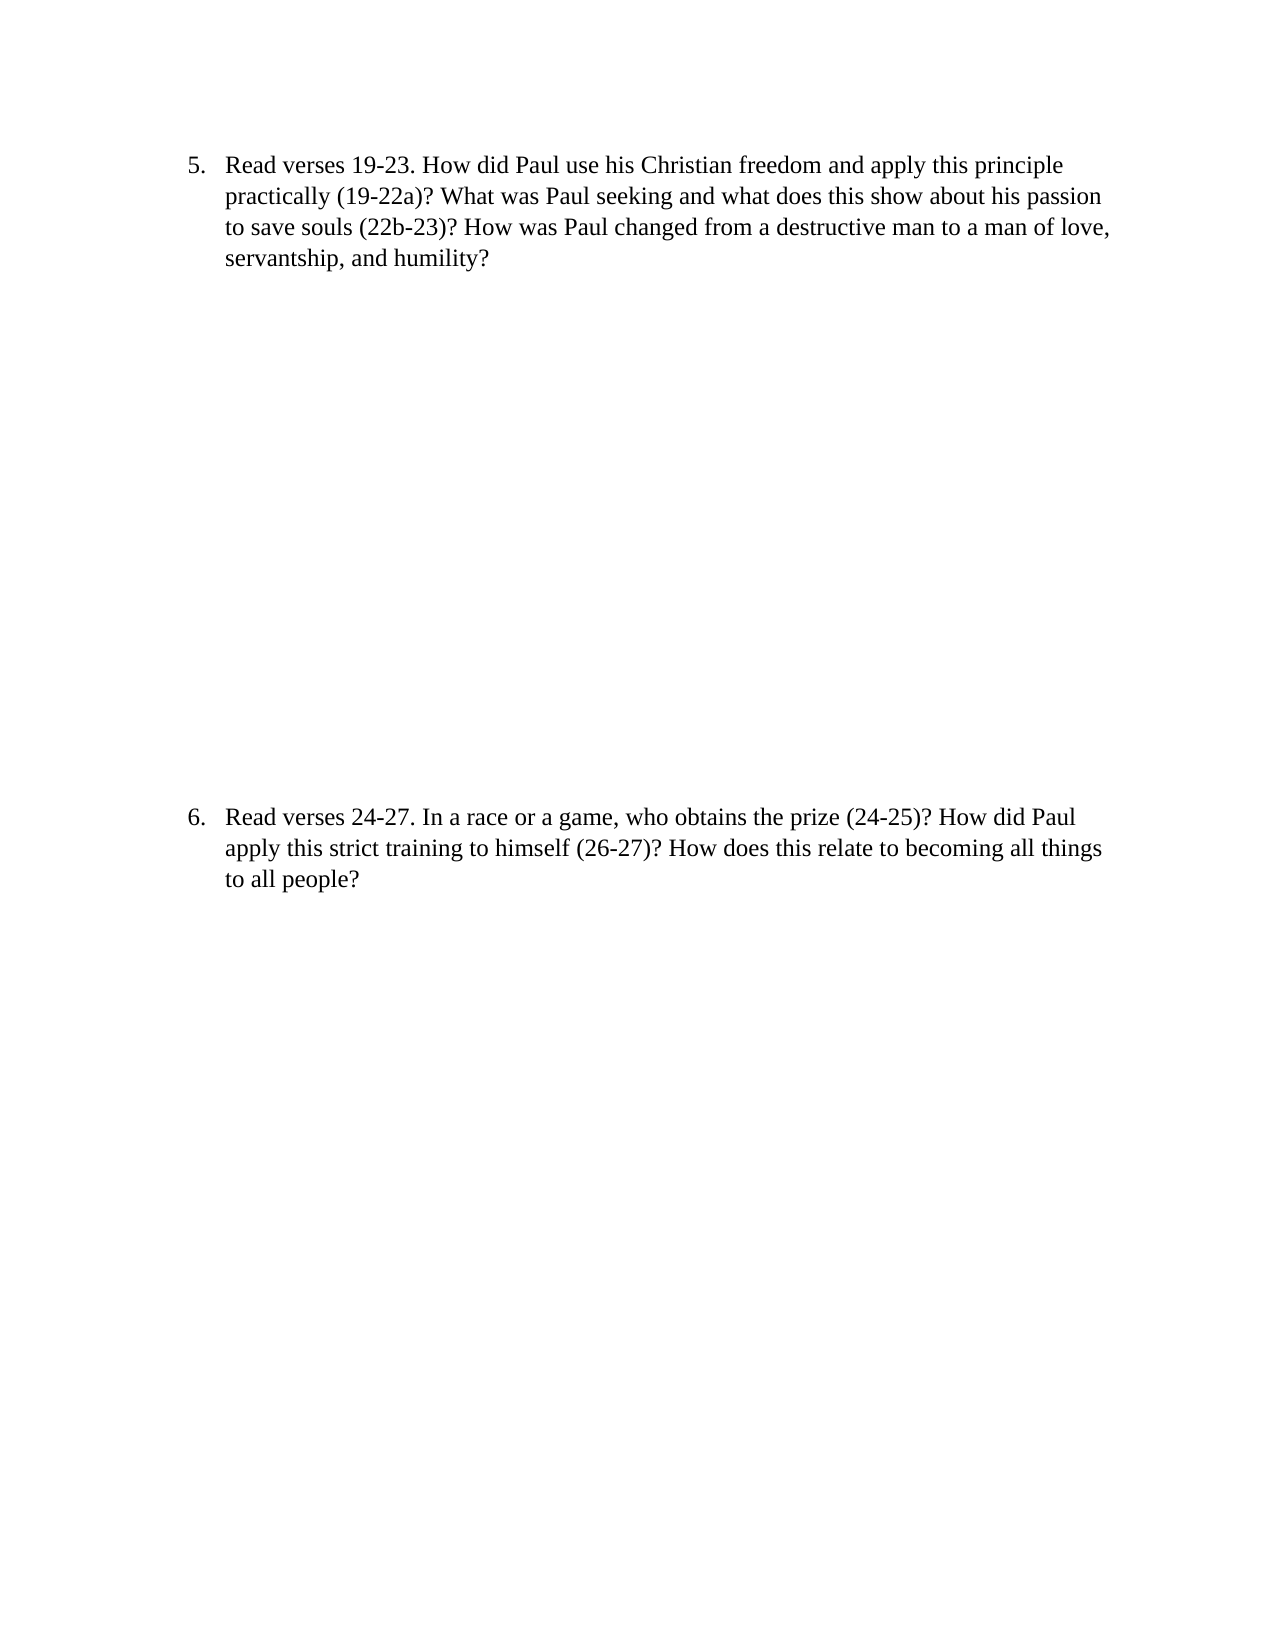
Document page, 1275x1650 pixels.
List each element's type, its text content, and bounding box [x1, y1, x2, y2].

list Read verses 24-27. In a race or a game, who obtains the prize (24-25)? How did Paul apply this strict training to himself (26-27)? How does this relate to becoming all things to all people? [187, 802, 1125, 893]
list Read verses 19-23. How did Paul use his Christian freedom and apply this principle practically (19-22a)? What was Paul seeking and what does this show about his passion to save souls (22b-23)? How was Paul changed from a destructive man to a man of love, servantship, and humility? [187, 150, 1125, 272]
